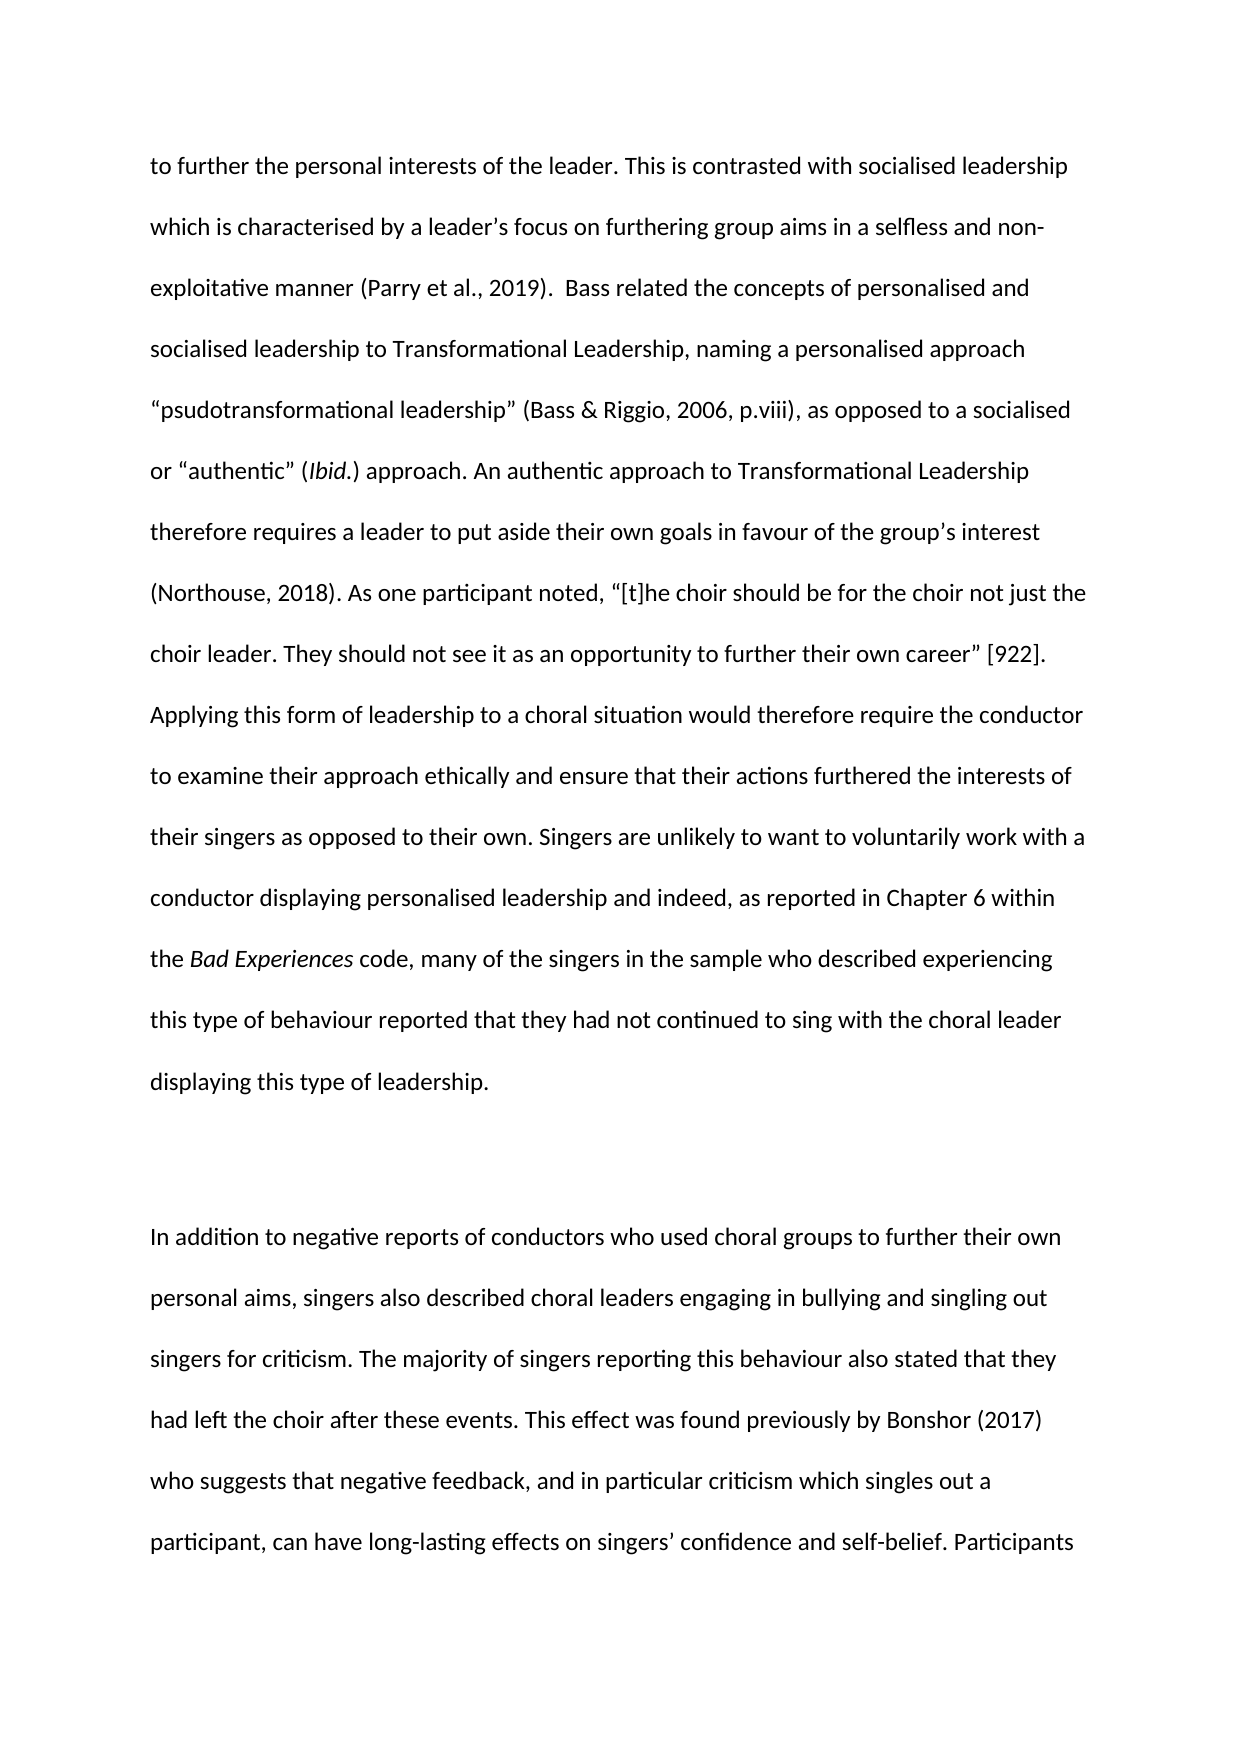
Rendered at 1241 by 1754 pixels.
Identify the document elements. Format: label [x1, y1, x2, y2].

text [150, 150, 1090, 1096]
text [150, 1221, 1090, 1557]
